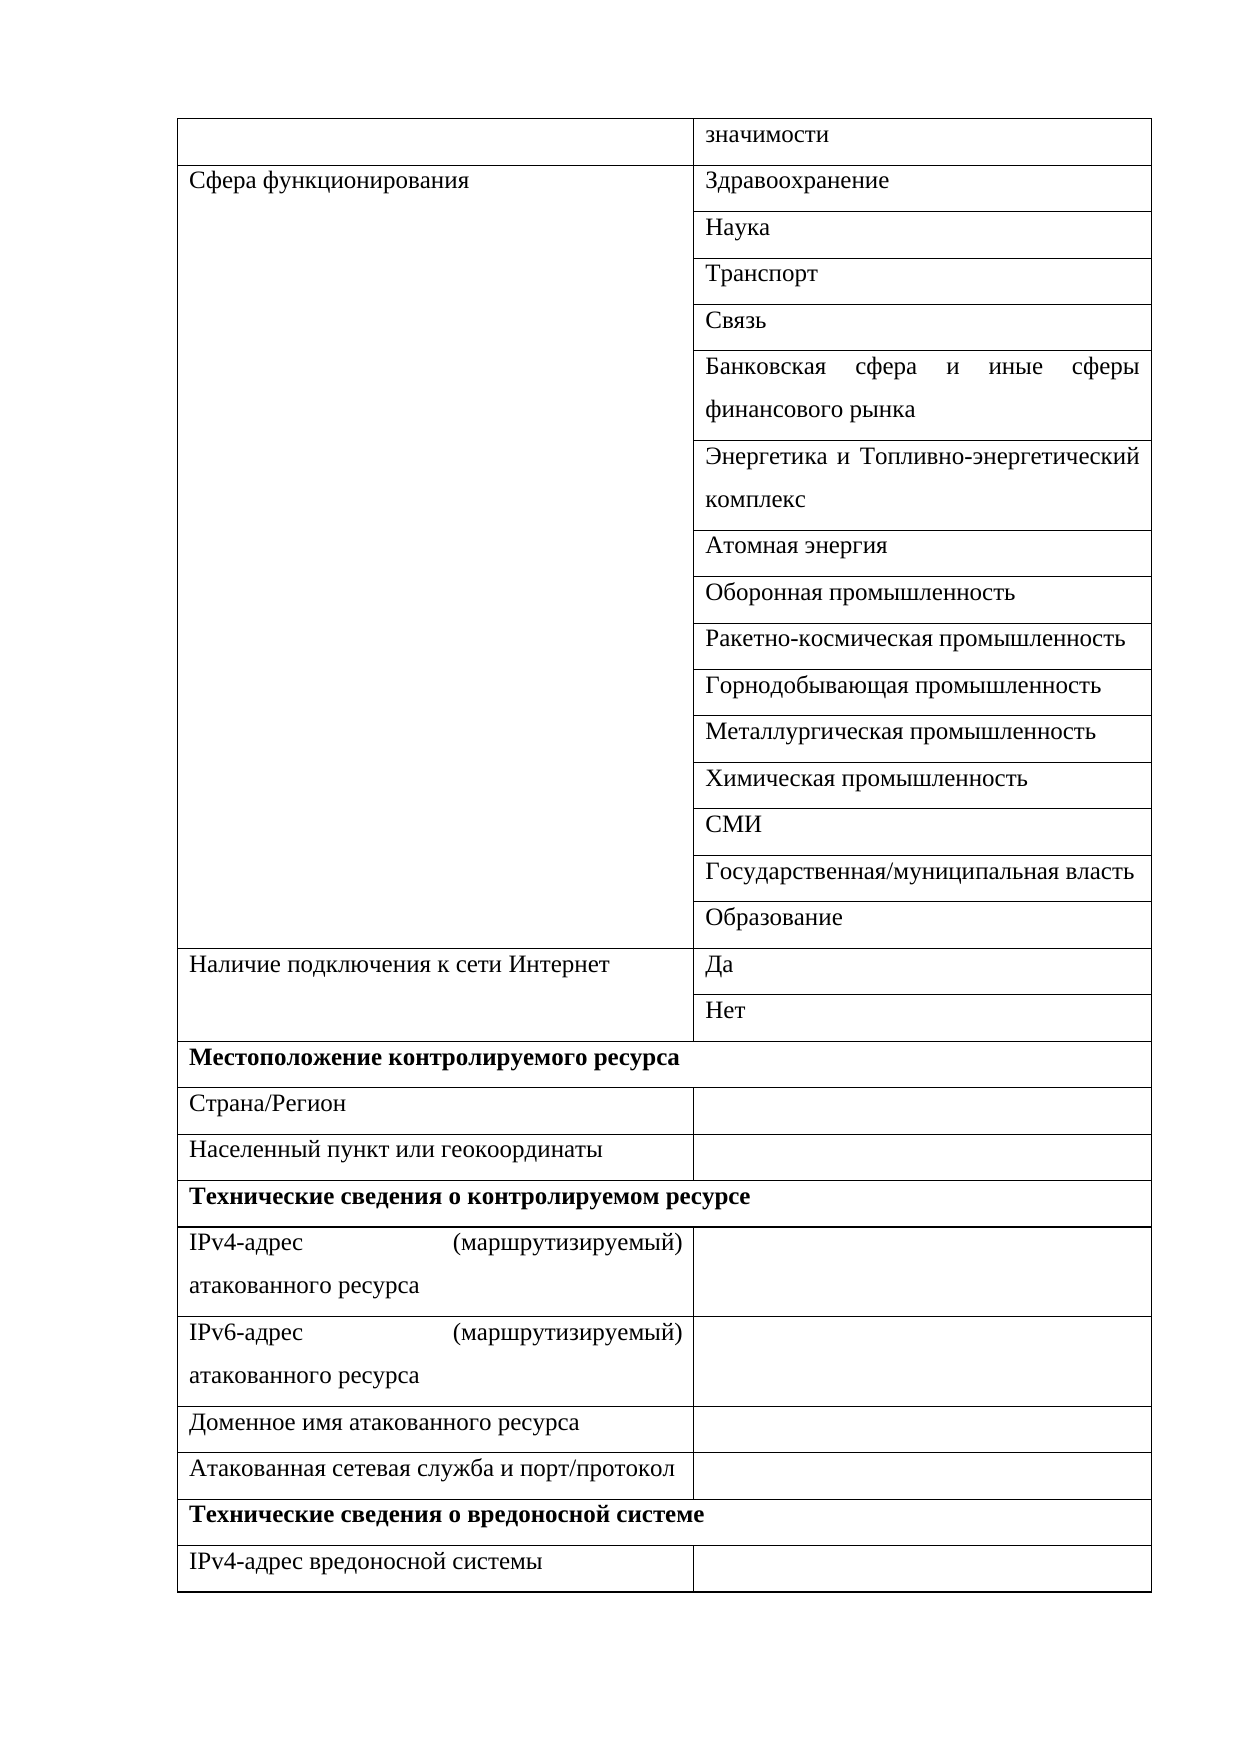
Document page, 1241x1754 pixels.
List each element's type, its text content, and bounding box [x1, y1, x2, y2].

table_cell Связь [694, 305, 1151, 350]
table_cell Доменное имя атакованного ресурса [178, 1407, 693, 1452]
table_cell Государственная/муниципальная власть [694, 856, 1151, 901]
table_cell IPv4-адрес вредоносной системы [178, 1546, 693, 1591]
table_cell [694, 1453, 1151, 1498]
table_cell IPv4-адрес (маршрутизируемый) атакованного ресурса [178, 1228, 693, 1316]
table_cell Горнодобывающая промышленность [694, 670, 1151, 715]
table_cell Нет [694, 995, 1151, 1041]
table_cell Здравоохранение [694, 166, 1151, 211]
table_cell Технические сведения о контролируемом ресурсе [178, 1181, 1151, 1226]
table_cell Металлургическая промышленность [694, 716, 1151, 762]
table_cell [694, 1407, 1151, 1452]
table_cell Атакованная сетевая служба и порт/протокол [178, 1453, 693, 1498]
table_cell Да [694, 949, 1151, 994]
table_cell Сфера функционирования [178, 166, 693, 948]
table_cell СМИ [694, 809, 1151, 855]
table_cell [694, 1088, 1151, 1133]
table_cell IPv6-адрес (маршрутизируемый) атакованного ресурса [178, 1317, 693, 1406]
table_cell Населенный пункт или геокоординаты [178, 1135, 693, 1180]
table_cell Ракетно-космическая промышленность [694, 624, 1151, 669]
table_cell Атомная энергия [694, 531, 1151, 576]
table_cell Энергетика и Топливно-энергетический комплекс [694, 441, 1151, 529]
table_cell Страна/Регион [178, 1088, 693, 1133]
table_cell Химическая промышленность [694, 763, 1151, 808]
table_cell [694, 1135, 1151, 1180]
table_cell Технические сведения о вредоносной системе [178, 1500, 1151, 1545]
table_cell Банковская сфера и иные сферы финансового рынка [694, 351, 1151, 440]
table_cell [694, 1228, 1151, 1316]
table_cell Наука [694, 212, 1151, 257]
table_cell Транспорт [694, 259, 1151, 304]
table_cell Наличие подключения к сети Интернет [178, 949, 693, 1041]
table_cell [694, 1317, 1151, 1406]
table_cell Местоположение контролируемого ресурса [178, 1042, 1151, 1087]
table_cell Образование [694, 902, 1151, 948]
table_cell Оборонная промышленность [694, 577, 1151, 622]
table_cell [694, 1546, 1151, 1591]
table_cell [694, 119, 1151, 164]
